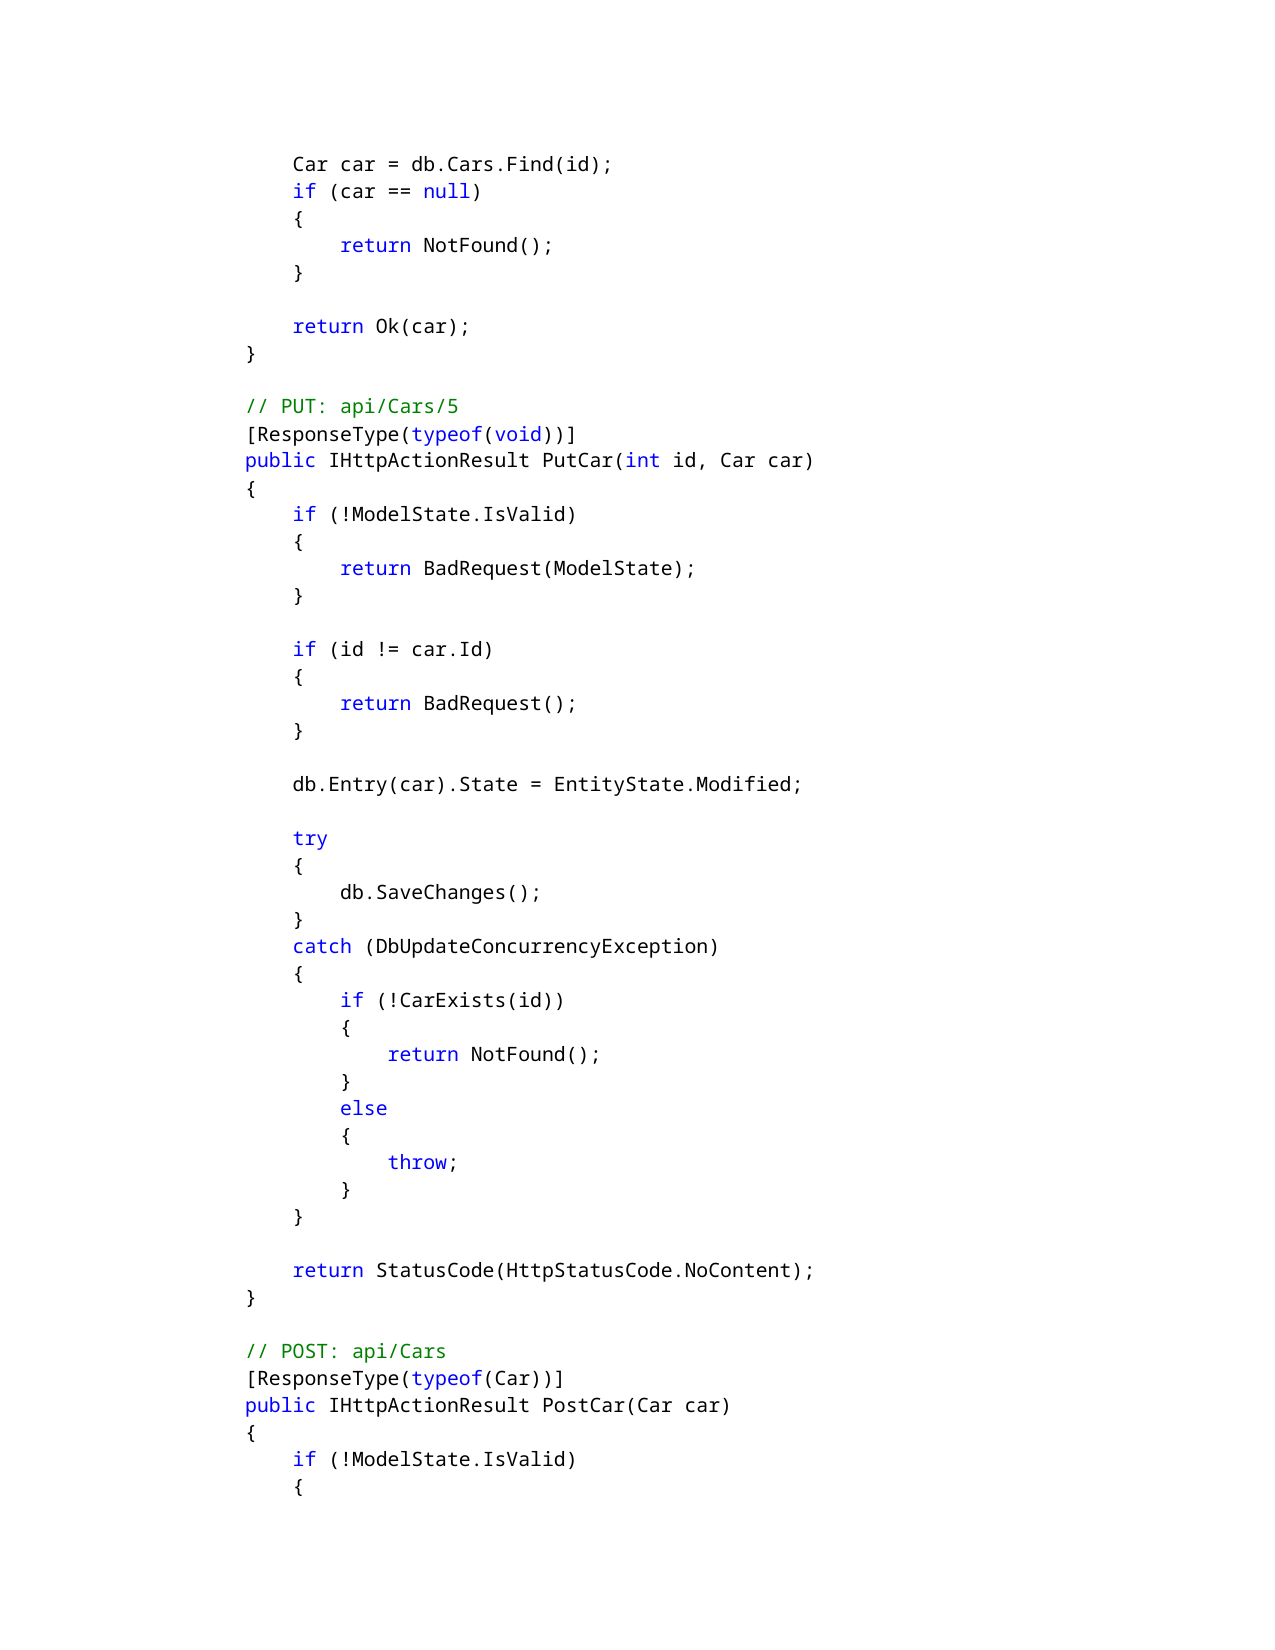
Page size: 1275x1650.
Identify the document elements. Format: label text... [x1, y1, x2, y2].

text } [150, 339, 1125, 366]
text // PUT: api/Cars/5 [150, 393, 1125, 420]
text if (car == null) [150, 177, 1125, 204]
text { [150, 474, 1125, 501]
text if (!ModelState.IsValid) [150, 501, 1125, 528]
text } [150, 1202, 1125, 1229]
text } [150, 905, 1125, 932]
text } [150, 258, 1125, 285]
text { [150, 204, 1125, 231]
text { [150, 663, 1125, 689]
text if (id != car.Id) [150, 636, 1125, 663]
text return BadRequest(); [150, 689, 1125, 717]
text else [150, 1094, 1125, 1121]
text db.SaveChanges(); [150, 878, 1125, 905]
text // POST: api/Cars [150, 1337, 1125, 1364]
text return Ok(car); [150, 312, 1125, 339]
text { [150, 851, 1125, 878]
text return NotFound(); [150, 1040, 1125, 1067]
text { [150, 1418, 1125, 1445]
text { [150, 959, 1125, 986]
text } [150, 1283, 1125, 1310]
text [ResponseType(typeof(void))] [150, 420, 1125, 447]
text [ResponseType(typeof(Car))] [150, 1364, 1125, 1391]
text catch (DbUpdateConcurrencyException) [150, 932, 1125, 959]
text } [150, 1067, 1125, 1094]
text } [150, 1175, 1125, 1202]
text { [150, 1121, 1125, 1148]
text { [150, 1013, 1125, 1040]
text db.Entry(car).State = EntityState.Modified; [150, 771, 1125, 797]
text if (!ModelState.IsValid) [150, 1445, 1125, 1472]
text try [150, 824, 1125, 851]
text throw; [150, 1148, 1125, 1175]
text public IHttpActionResult PutCar(int id, Car car) [150, 447, 1125, 474]
text if (!CarExists(id)) [150, 986, 1125, 1013]
text } [150, 582, 1125, 609]
text return BadRequest(ModelState); [150, 555, 1125, 582]
text return StatusCode(HttpStatusCode.NoContent); [150, 1256, 1125, 1283]
text Car car = db.Cars.Find(id); [150, 150, 1125, 177]
text public IHttpActionResult PostCar(Car car) [150, 1391, 1125, 1418]
text return NotFound(); [150, 231, 1125, 258]
text { [150, 528, 1125, 555]
text { [150, 1472, 1125, 1499]
text } [150, 717, 1125, 743]
